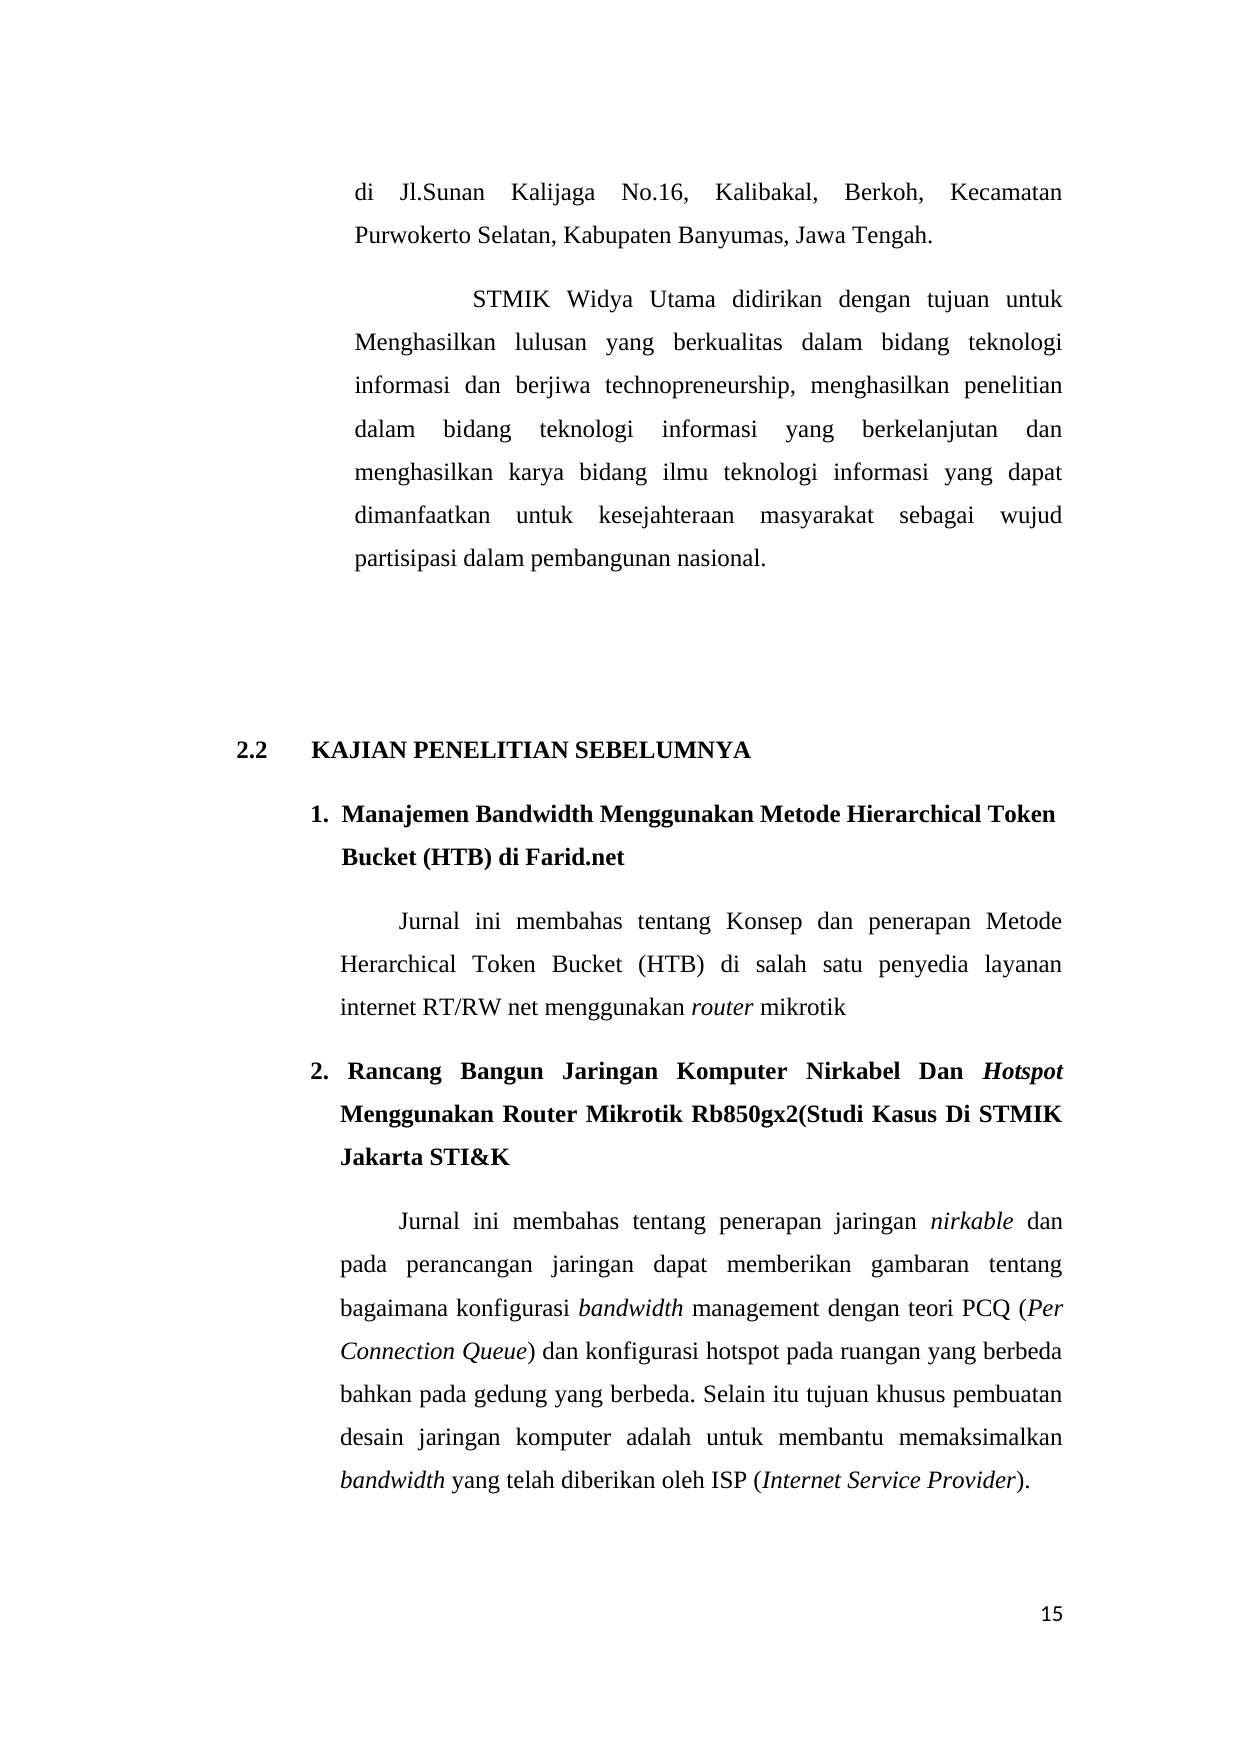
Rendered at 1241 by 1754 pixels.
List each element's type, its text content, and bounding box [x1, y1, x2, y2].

text 2. Rancang Bangun Jaringan Komputer Nirkabel Dan Hotspot Menggunakan Router Mikrotik Rb850gx2(Studi Kasus Di STMIK Jakarta STI&K [310, 1056, 1063, 1171]
text 1. Manajemen Bandwidth Menggunakan Metode Hierarchical Token Bucket (HTB) di Farid.net [281, 799, 1063, 871]
text STMIK Widya Utama didirikan dengan tujuan untuk Menghasilkan lulusan yang berkualitas dalam bidang teknologi informasi dan berjiwa technopreneurship, menghasilkan penelitian dalam bidang teknologi informasi yang berkelanjutan dan menghasilkan karya bidang ilmu teknologi informasi yang dapat dimanfaatkan untuk kesejahteraan masyarakat sebagai wujud partisipasi dalam pembangunan nasional. [354, 284, 1063, 572]
text 2.2 KAJIAN PENELITIAN SEBELUMNYA [236, 735, 1063, 764]
text Jurnal ini membahas tentang Konsep dan penerapan Metode Herarchical Token Bucket (HTB) di salah satu penyedia layanan internet RT/RW net menggunakan router mikrotik [340, 906, 1063, 1021]
